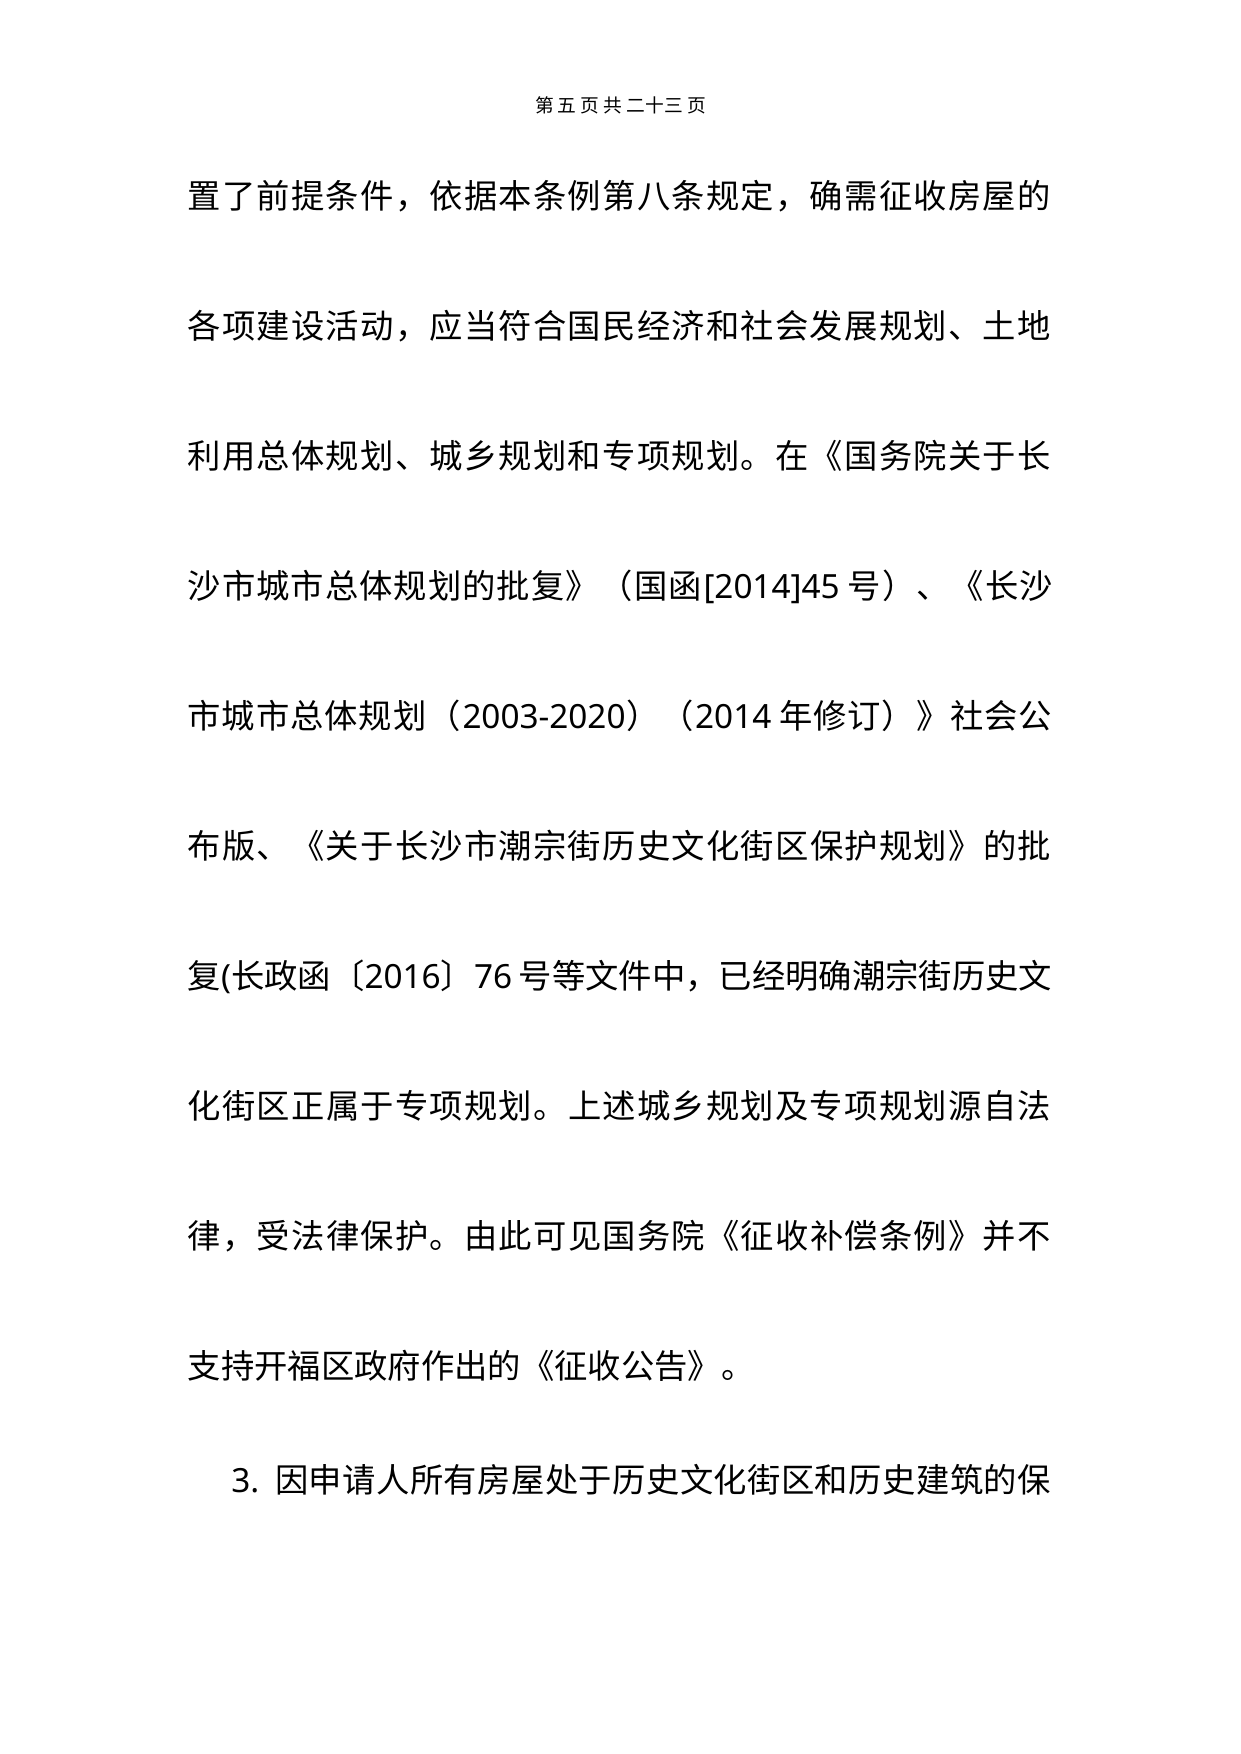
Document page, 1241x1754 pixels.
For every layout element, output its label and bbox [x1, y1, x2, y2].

list [187, 1445, 1053, 1510]
text [187, 162, 1053, 1397]
